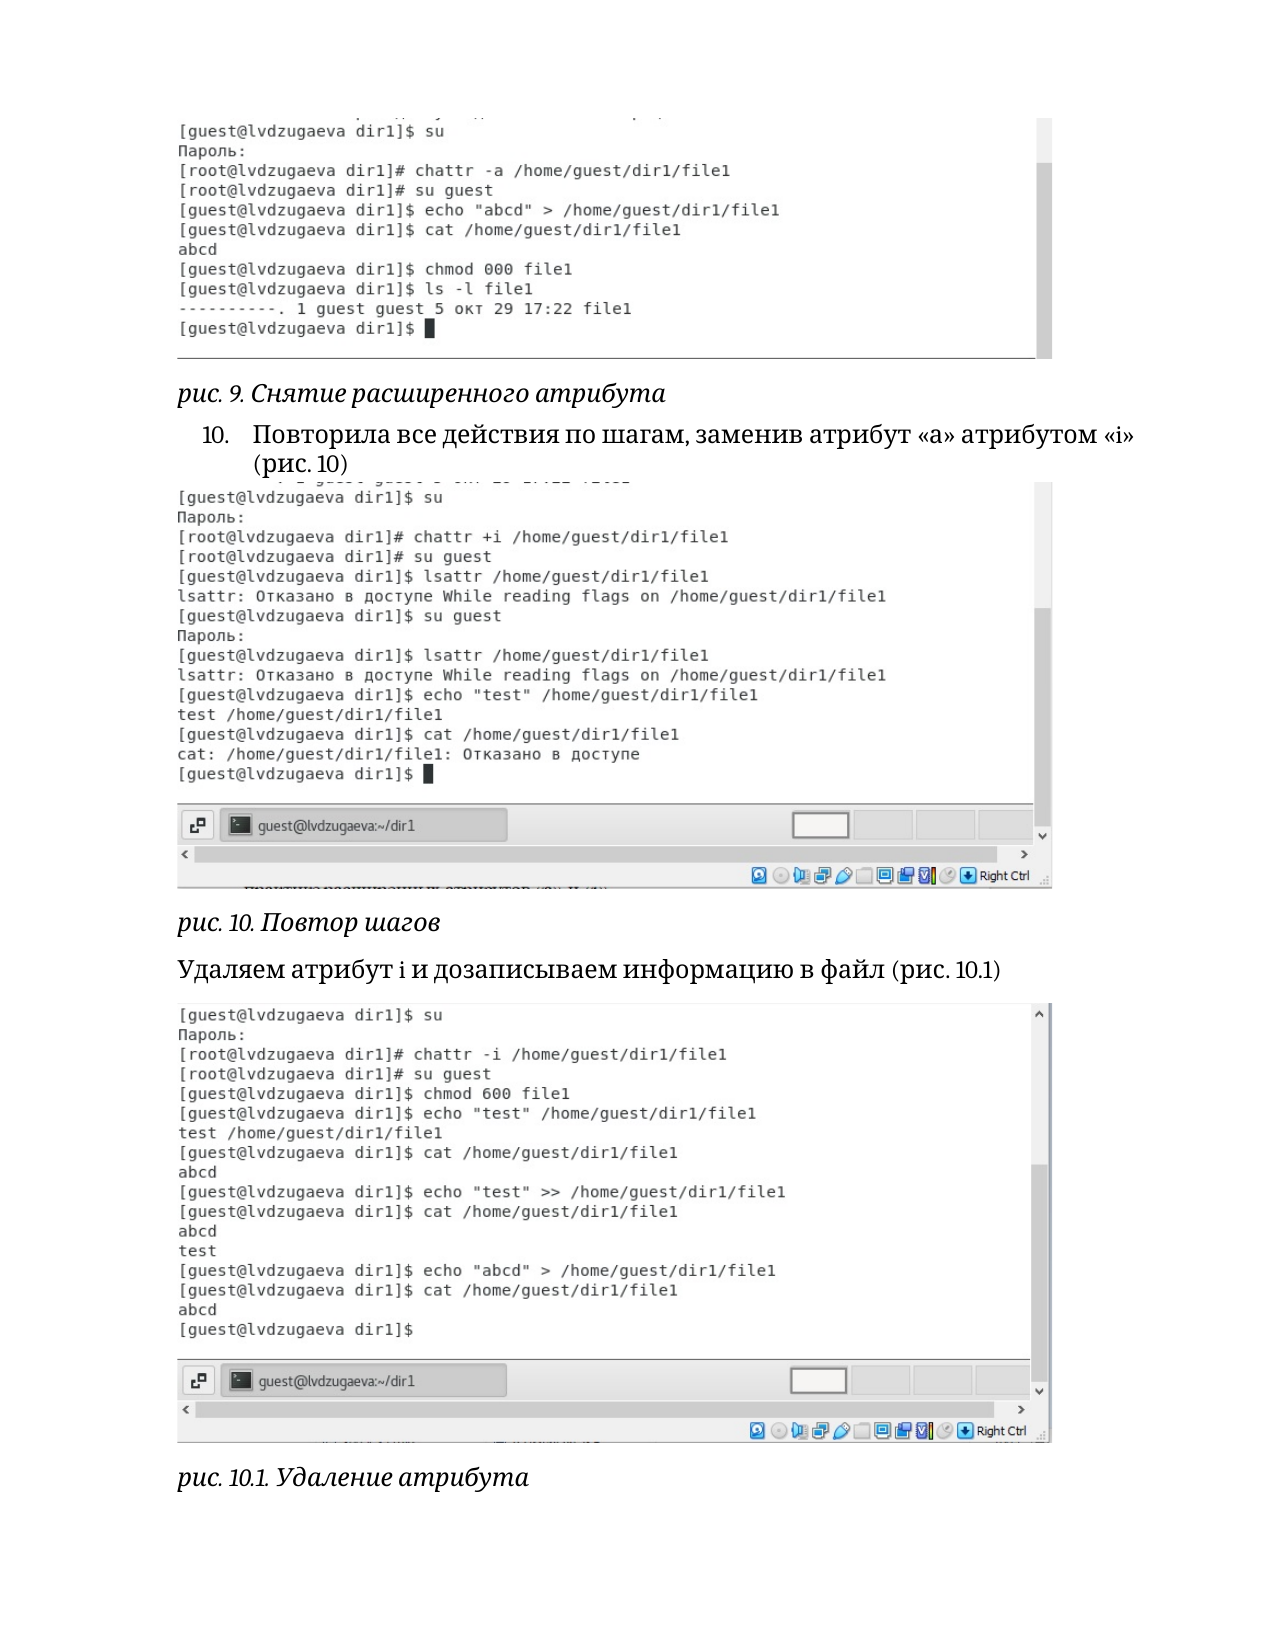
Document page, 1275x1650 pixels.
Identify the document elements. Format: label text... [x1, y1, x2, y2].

list Повторила все действия по шагам, заменив атрибут «а» атрибутом «i» (рис. 10) [202, 421, 1186, 479]
text Удаляем атрибут i и дозаписываем информацию в файл (рис. 10.1) [177, 956, 1186, 985]
text рис. 10.1. Удаление атрибута [177, 1463, 1186, 1492]
text рис. 10. Повтор шагов [177, 909, 1186, 938]
text рис. 9. Снятие расширенного атрибута [177, 380, 1186, 409]
picture [177, 482, 1053, 889]
picture [177, 1003, 1053, 1443]
picture [177, 118, 1053, 359]
